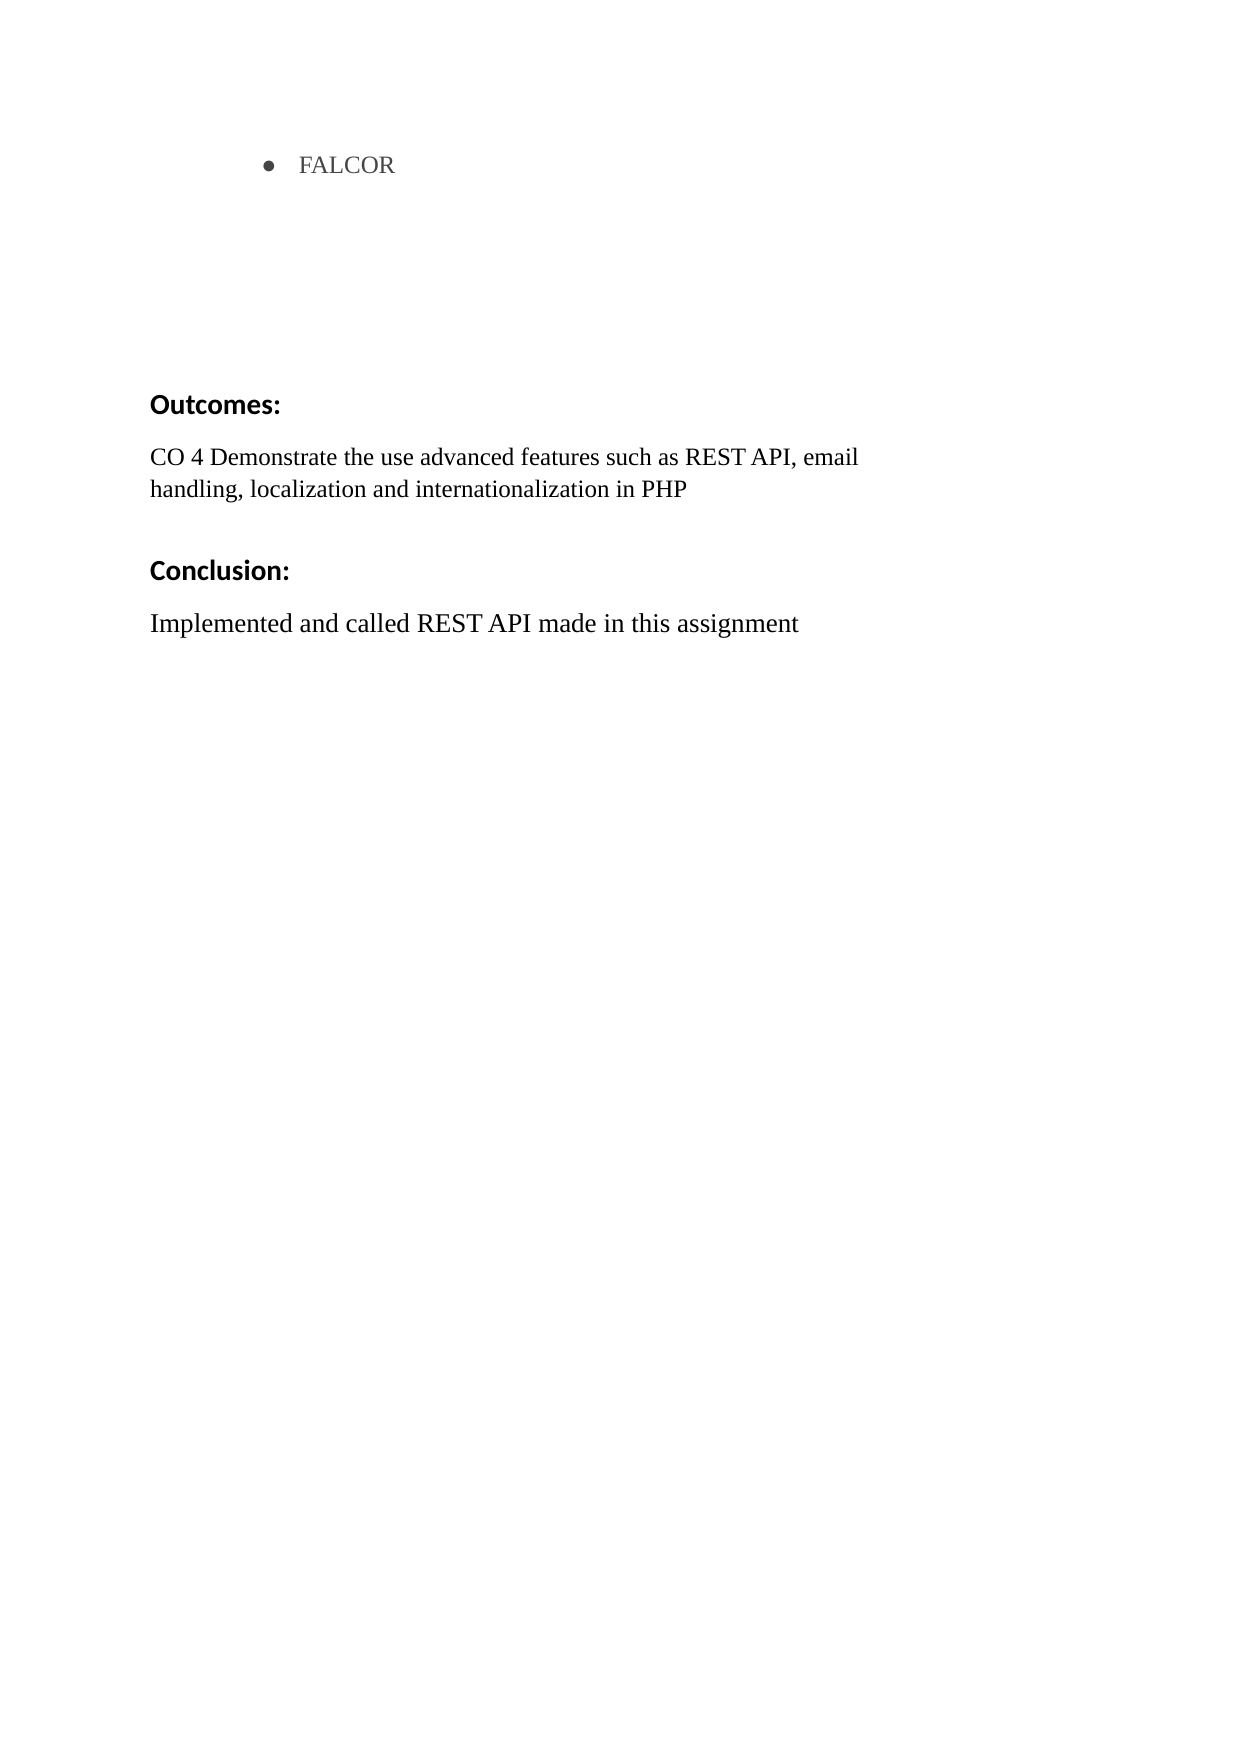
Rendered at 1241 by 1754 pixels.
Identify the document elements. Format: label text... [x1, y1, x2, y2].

text CO 4 Demonstrate the use advanced features such as REST API, email handling, localization and internationalization in PHP [150, 442, 885, 503]
list FALCOR [261, 150, 1090, 179]
text Conclusion: [150, 552, 1090, 587]
text Outcomes: [150, 386, 1090, 422]
text Implemented and called REST API made in this assignment [150, 607, 1090, 638]
